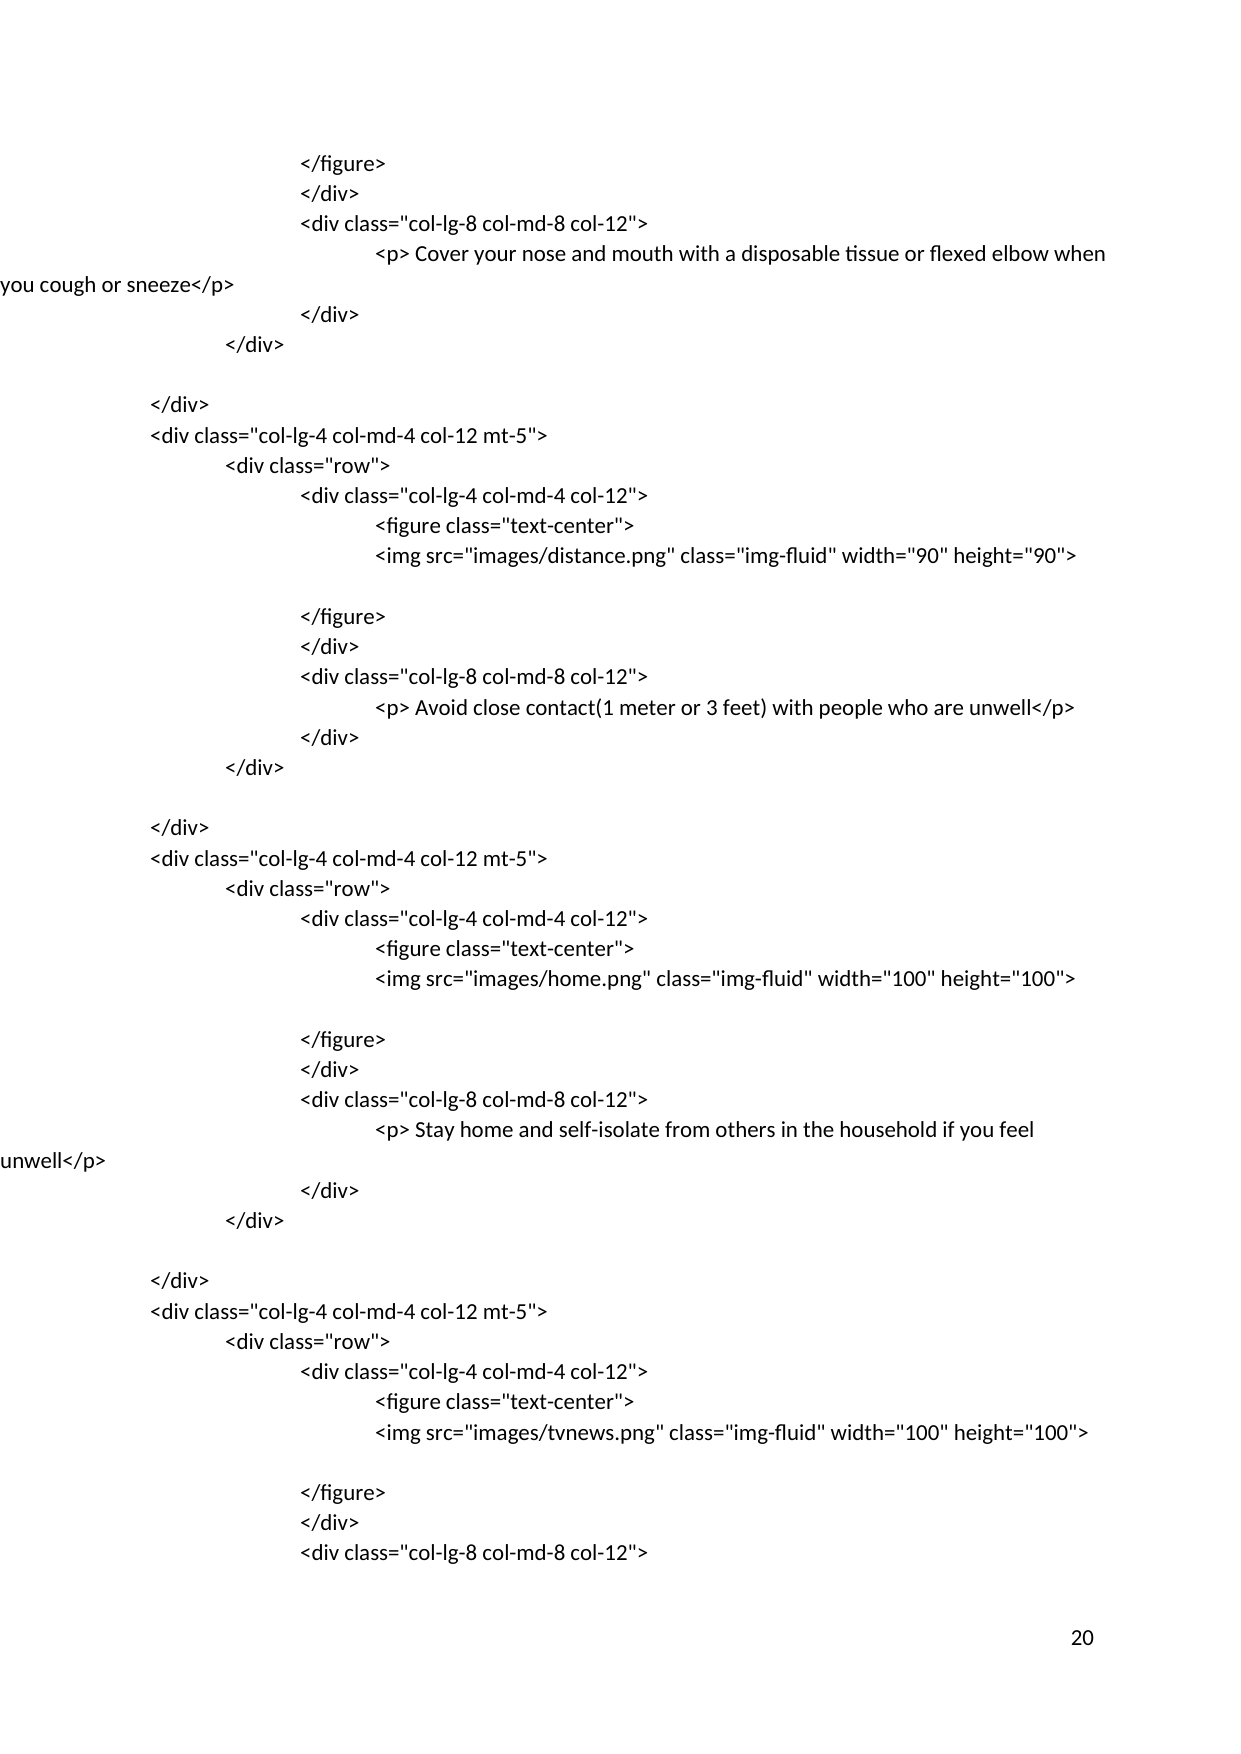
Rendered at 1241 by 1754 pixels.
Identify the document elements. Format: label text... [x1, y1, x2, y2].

text <div class="col-lg-4 col-md-4 col-12"> [0, 1357, 1109, 1385]
text </figure> [0, 1478, 1109, 1506]
text </div> [0, 391, 1109, 418]
text <img src="images/home.png" class="img-fluid" width="100" height="100"> [0, 964, 1109, 992]
text </div> [0, 179, 1109, 207]
text <div class="col-lg-4 col-md-4 col-12 mt-5"> [0, 421, 1109, 449]
text <p> Cover your nose and mouth with a disposable tissue or flexed elbow when you cough or sneeze</p> [0, 239, 1109, 298]
text </div> [0, 1176, 1109, 1204]
text <p> Stay home and self-isolate from others in the household if you feel unwell</p> [0, 1116, 1109, 1174]
text <div class="col-lg-8 col-md-8 col-12"> [0, 209, 1109, 237]
text <div class="col-lg-4 col-md-4 col-12 mt-5"> [0, 1297, 1109, 1325]
text <img src="images/distance.png" class="img-fluid" width="90" height="90"> [0, 542, 1109, 569]
text </figure> [0, 149, 1109, 177]
text <div class="row"> [0, 1327, 1109, 1355]
text <div class="col-lg-8 col-md-8 col-12"> [0, 1538, 1109, 1566]
text </div> [0, 723, 1109, 751]
text </div> [0, 1055, 1109, 1083]
text <p> Avoid close contact(1 meter or 3 feet) with people who are unwell</p> [0, 693, 1109, 721]
text </div> [0, 300, 1109, 328]
text <div class="row"> [0, 451, 1109, 479]
text </figure> [0, 602, 1109, 630]
text <figure class="text-center"> [0, 934, 1109, 962]
text </figure> [0, 1025, 1109, 1053]
text <div class="col-lg-8 col-md-8 col-12"> [0, 662, 1109, 690]
text </div> [0, 1508, 1109, 1536]
text <figure class="text-center"> [0, 1387, 1109, 1415]
text <img src="images/tvnews.png" class="img-fluid" width="100" height="100"> [0, 1418, 1109, 1446]
text </div> [0, 1267, 1109, 1294]
text <div class="col-lg-4 col-md-4 col-12 mt-5"> [0, 844, 1109, 872]
text <div class="row"> [0, 874, 1109, 902]
text </div> [0, 753, 1109, 781]
text <div class="col-lg-4 col-md-4 col-12"> [0, 481, 1109, 509]
text </div> [0, 330, 1109, 358]
text <figure class="text-center"> [0, 511, 1109, 539]
text <div class="col-lg-4 col-md-4 col-12"> [0, 904, 1109, 932]
text </div> [0, 1206, 1109, 1234]
text </div> [0, 632, 1109, 660]
text </div> [0, 813, 1109, 841]
text <div class="col-lg-8 col-md-8 col-12"> [0, 1085, 1109, 1113]
